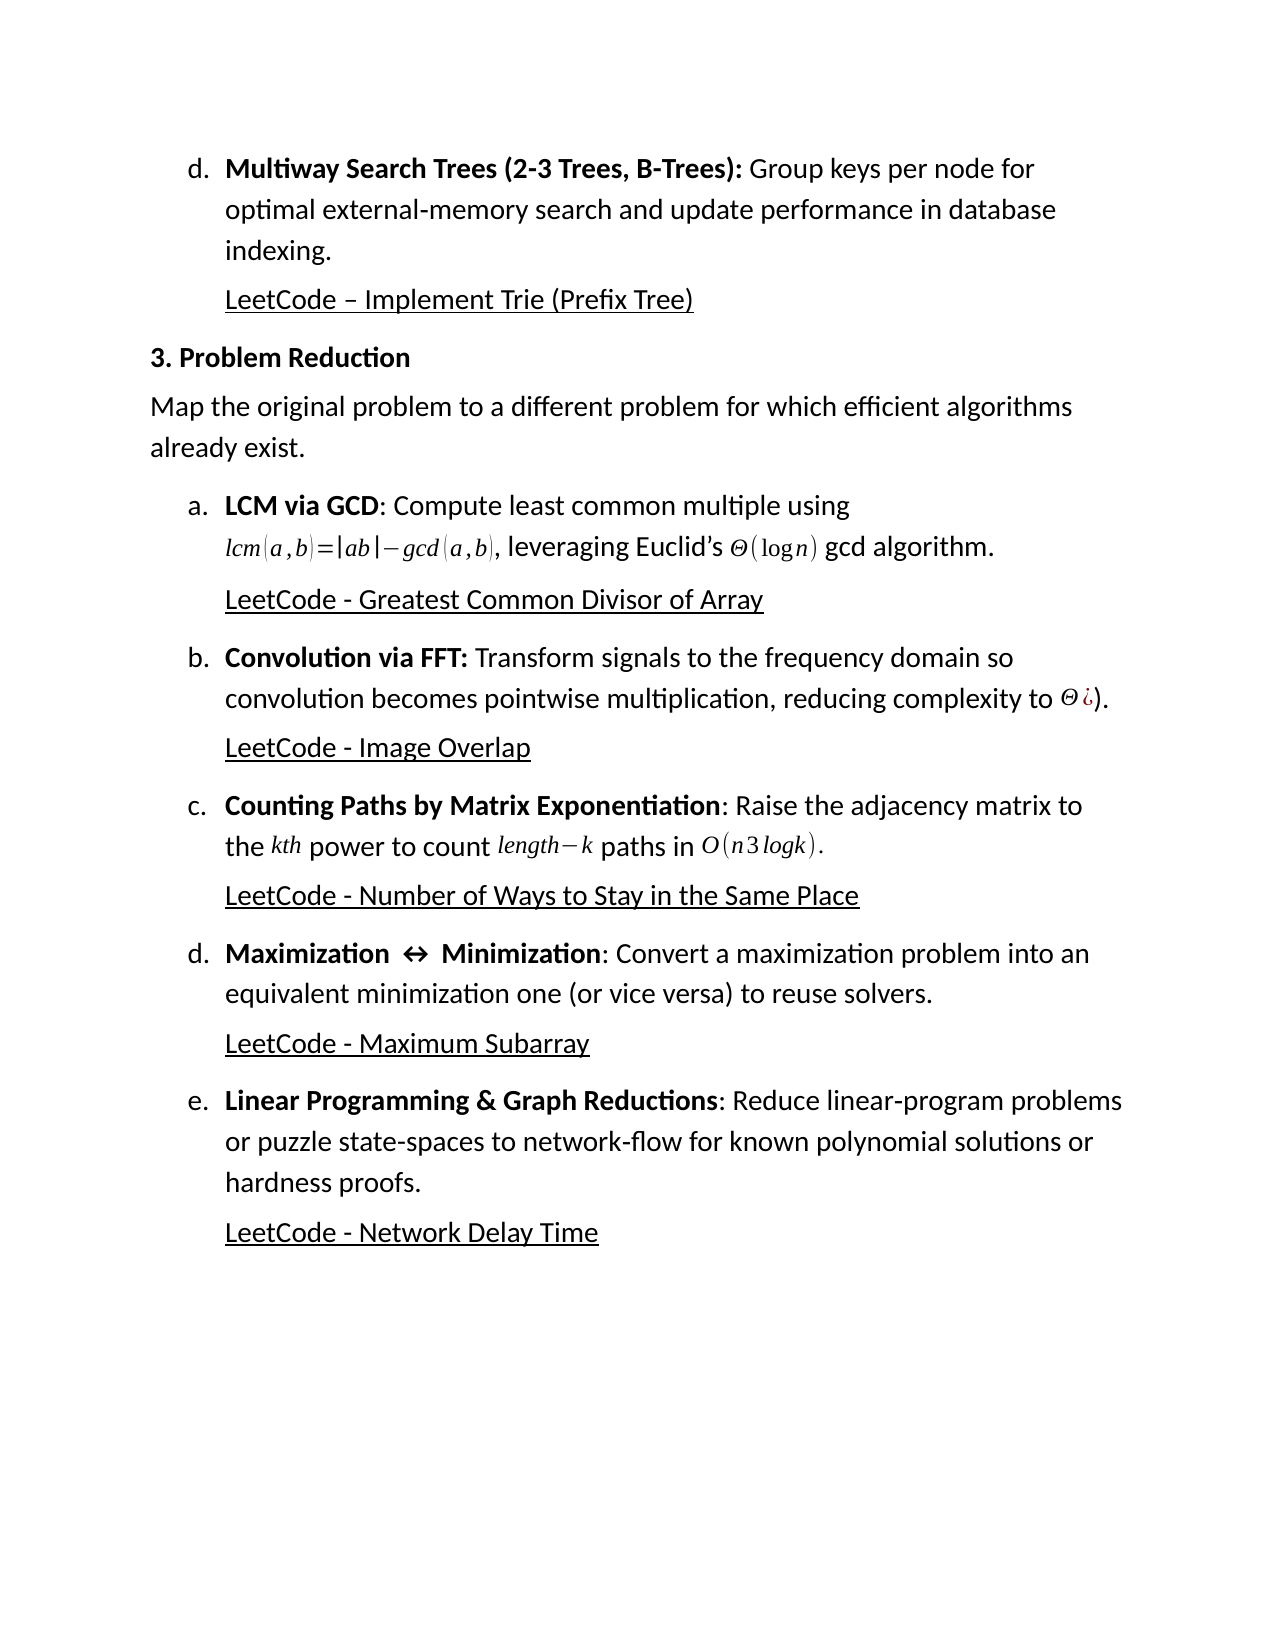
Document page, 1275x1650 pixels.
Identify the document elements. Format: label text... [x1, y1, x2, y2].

subtitle Convolution via FFT: Transform signals to the frequency domain so convolution becomes pointwise multiplication, reducing complexity to ). [187, 639, 1125, 716]
subtitle 3. Problem Reduction [150, 339, 1125, 374]
subtitle Counting Paths by Matrix Exponentiation: Raise the adjacency matrix to the power to count paths in [187, 787, 1125, 863]
text LeetCode - Maximum Subarray [225, 1025, 1125, 1061]
text LeetCode - Image Overlap [225, 729, 1125, 765]
text LeetCode - Number of Ways to Stay in the Same Place [225, 877, 1125, 913]
text LeetCode - Greatest Common Divisor of Array [225, 581, 1125, 617]
text Map the original problem to a different problem for which efficient algorithms already exist. [150, 388, 1125, 464]
text LeetCode – Implement Trie (Prefix Tree) [225, 281, 1125, 317]
subtitle Maximization ↔ Minimization: Convert a maximization problem into an equivalent minimization one (or vice versa) to reuse solvers. [187, 935, 1125, 1011]
subtitle LCM via GCD: Compute least common multiple using , leveraging Euclid’s gcd algorithm. [187, 487, 1125, 568]
text LeetCode - Network Delay Time [225, 1214, 1125, 1249]
subtitle Linear Programming & Graph Reductions: Reduce linear‐program problems or puzzle state-spaces to network‐flow for known polynomial solutions or hardness proofs. [187, 1082, 1125, 1200]
subtitle Multiway Search Trees (2-3 Trees, B-Trees): Group keys per node for optimal external‐memory search and update performance in database indexing. [187, 150, 1125, 267]
